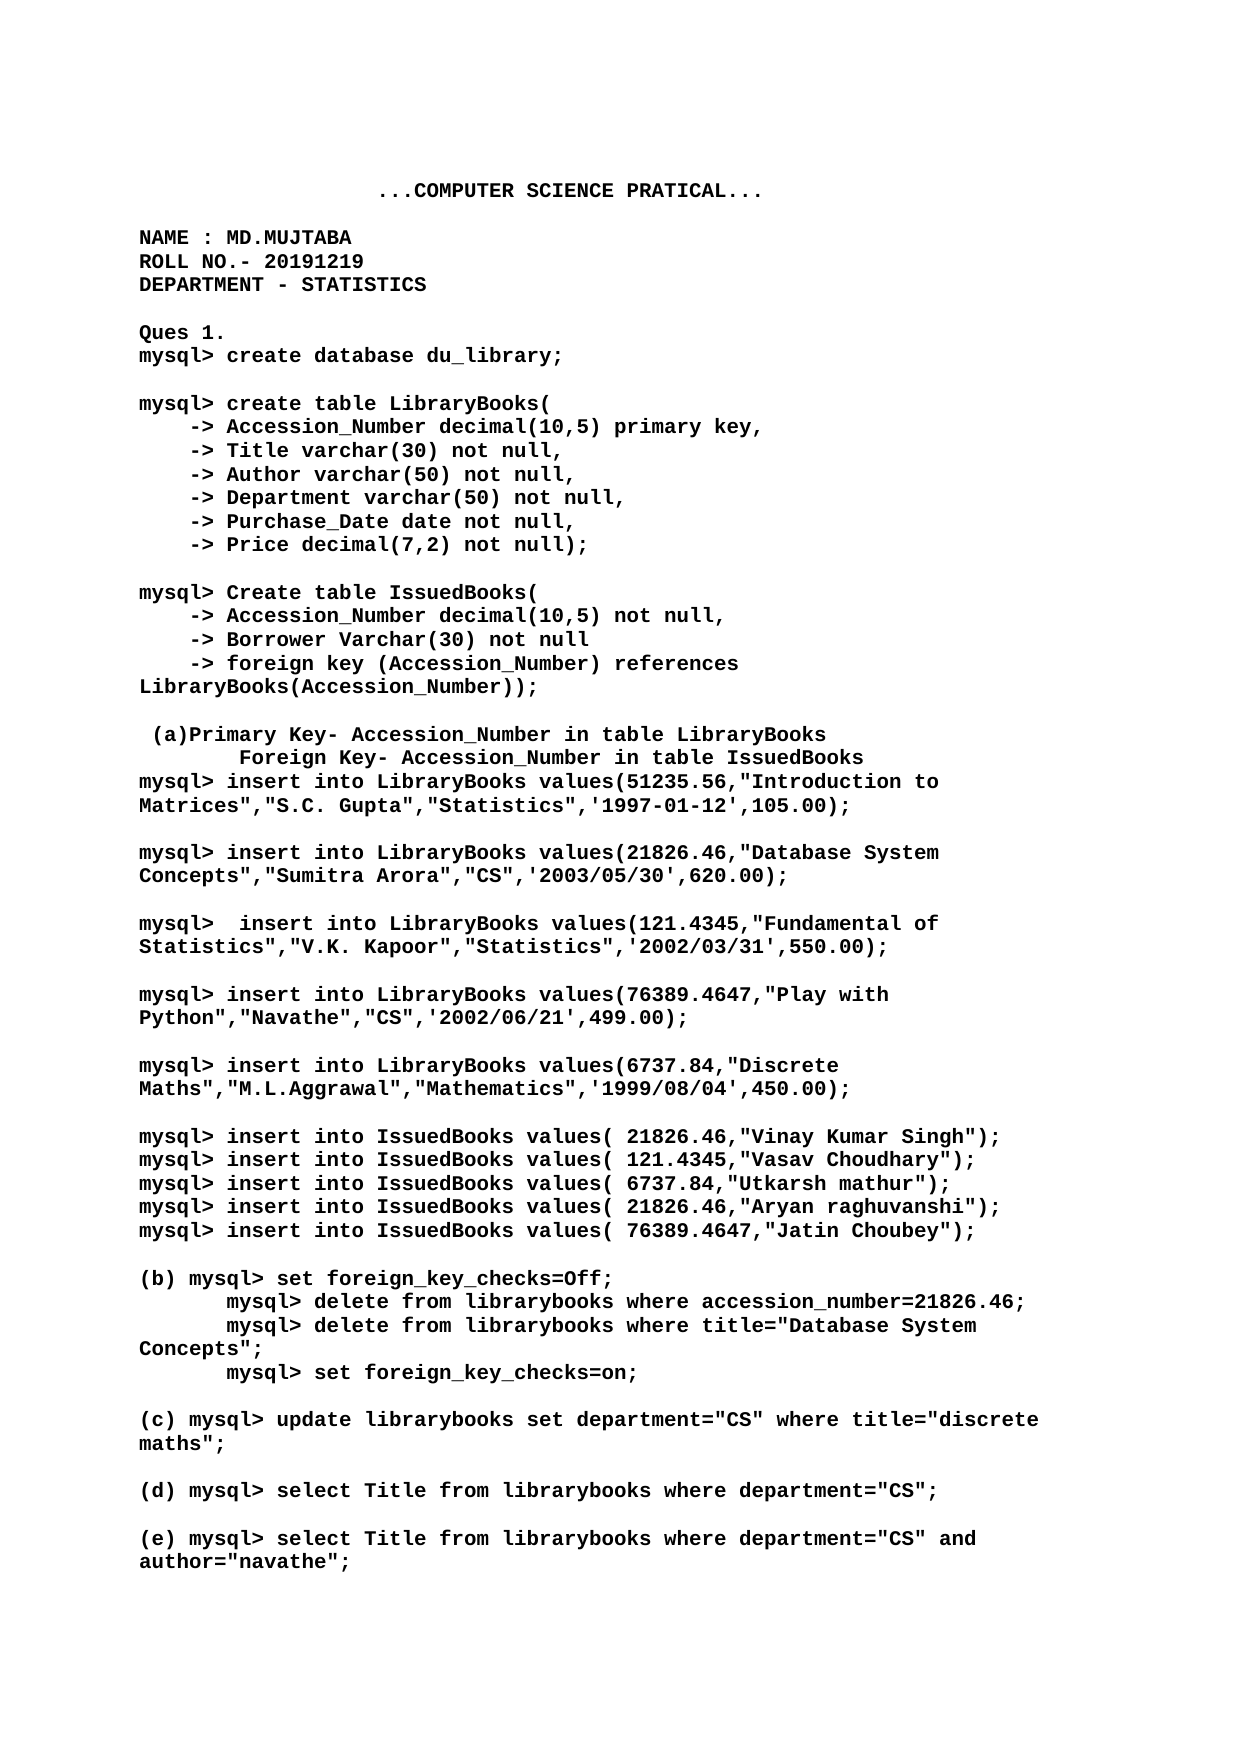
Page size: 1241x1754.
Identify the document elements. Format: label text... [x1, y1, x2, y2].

text mysql> delete from librarybooks where title="Database System Concepts"; [139, 1315, 1101, 1362]
text mysql> insert into IssuedBooks values( 76389.4647,"Jatin Choubey"); [139, 1220, 1101, 1244]
text (e) mysql> select Title from librarybooks where department="CS" and author="navathe"; [139, 1528, 1101, 1575]
text -> Department varchar(50) not null, [139, 487, 1101, 511]
text -> Accession_Number decimal(10,5) not null, [139, 605, 1101, 629]
text ...COMPUTER SCIENCE PRATICAL... [139, 150, 1101, 203]
text DEPARTMENT - STATISTICS [139, 274, 1101, 298]
text Foreign Key- Accession_Number in table IssuedBooks [139, 747, 1101, 771]
text (b) mysql> set foreign_key_checks=Off; [139, 1267, 1101, 1291]
text Matrices","S.C. Gupta","Statistics",'1997-01-12',105.00); [139, 794, 1101, 818]
text mysql> delete from librarybooks where accession_number=21826.46; [139, 1291, 1101, 1315]
text (a)Primary Key- Accession_Number in table LibraryBooks [139, 724, 1101, 747]
text mysql> insert into LibraryBooks values(76389.4647,"Play with Python","Navathe","CS",'2002/06/21',499.00); [139, 984, 1101, 1031]
text ROLL NO.- 20191219 [139, 251, 1101, 274]
text mysql> insert into IssuedBooks values( 21826.46,"Vinay Kumar Singh"); [139, 1126, 1101, 1149]
text -> Author varchar(50) not null, [139, 463, 1101, 487]
text mysql> create table LibraryBooks( [139, 393, 1101, 416]
text mysql> Create table IssuedBooks( [139, 582, 1101, 605]
text mysql> create database du_library; [139, 345, 1101, 369]
text -> Price decimal(7,2) not null); [139, 534, 1101, 558]
text NAME : MD.MUJTABA [139, 227, 1101, 251]
text mysql> insert into LibraryBooks values(121.4345,"Fundamental of Statistics","V.K. Kapoor","Statistics",'2002/03/31',550.00); [139, 913, 1101, 960]
text mysql> insert into LibraryBooks values(6737.84,"Discrete Maths","M.L.Aggrawal","Mathematics",'1999/08/04',450.00); [139, 1055, 1101, 1102]
text (d) mysql> select Title from librarybooks where department="CS"; [139, 1480, 1101, 1504]
text (c) mysql> update librarybooks set department="CS" where title="discrete maths"; [139, 1409, 1101, 1457]
text -> Title varchar(30) not null, [139, 440, 1101, 463]
text mysql> insert into IssuedBooks values( 121.4345,"Vasav Choudhary"); [139, 1149, 1101, 1173]
text mysql> insert into IssuedBooks values( 6737.84,"Utkarsh mathur"); [139, 1173, 1101, 1197]
text mysql> insert into IssuedBooks values( 21826.46,"Aryan raghuvanshi"); [139, 1197, 1101, 1220]
text -> Purchase_Date date not null, [139, 511, 1101, 534]
text mysql> insert into LibraryBooks values(51235.56,"Introduction to [139, 771, 1101, 794]
text -> foreign key (Accession_Number) references LibraryBooks(Accession_Number)); [139, 653, 1101, 700]
text mysql> insert into LibraryBooks values(21826.46,"Database System Concepts","Sumitra Arora","CS",'2003/05/30',620.00); [139, 842, 1101, 889]
text -> Borrower Varchar(30) not null [139, 629, 1101, 653]
text Ques 1. [139, 322, 1101, 345]
text mysql> set foreign_key_checks=on; [139, 1362, 1101, 1386]
text -> Accession_Number decimal(10,5) primary key, [139, 416, 1101, 440]
